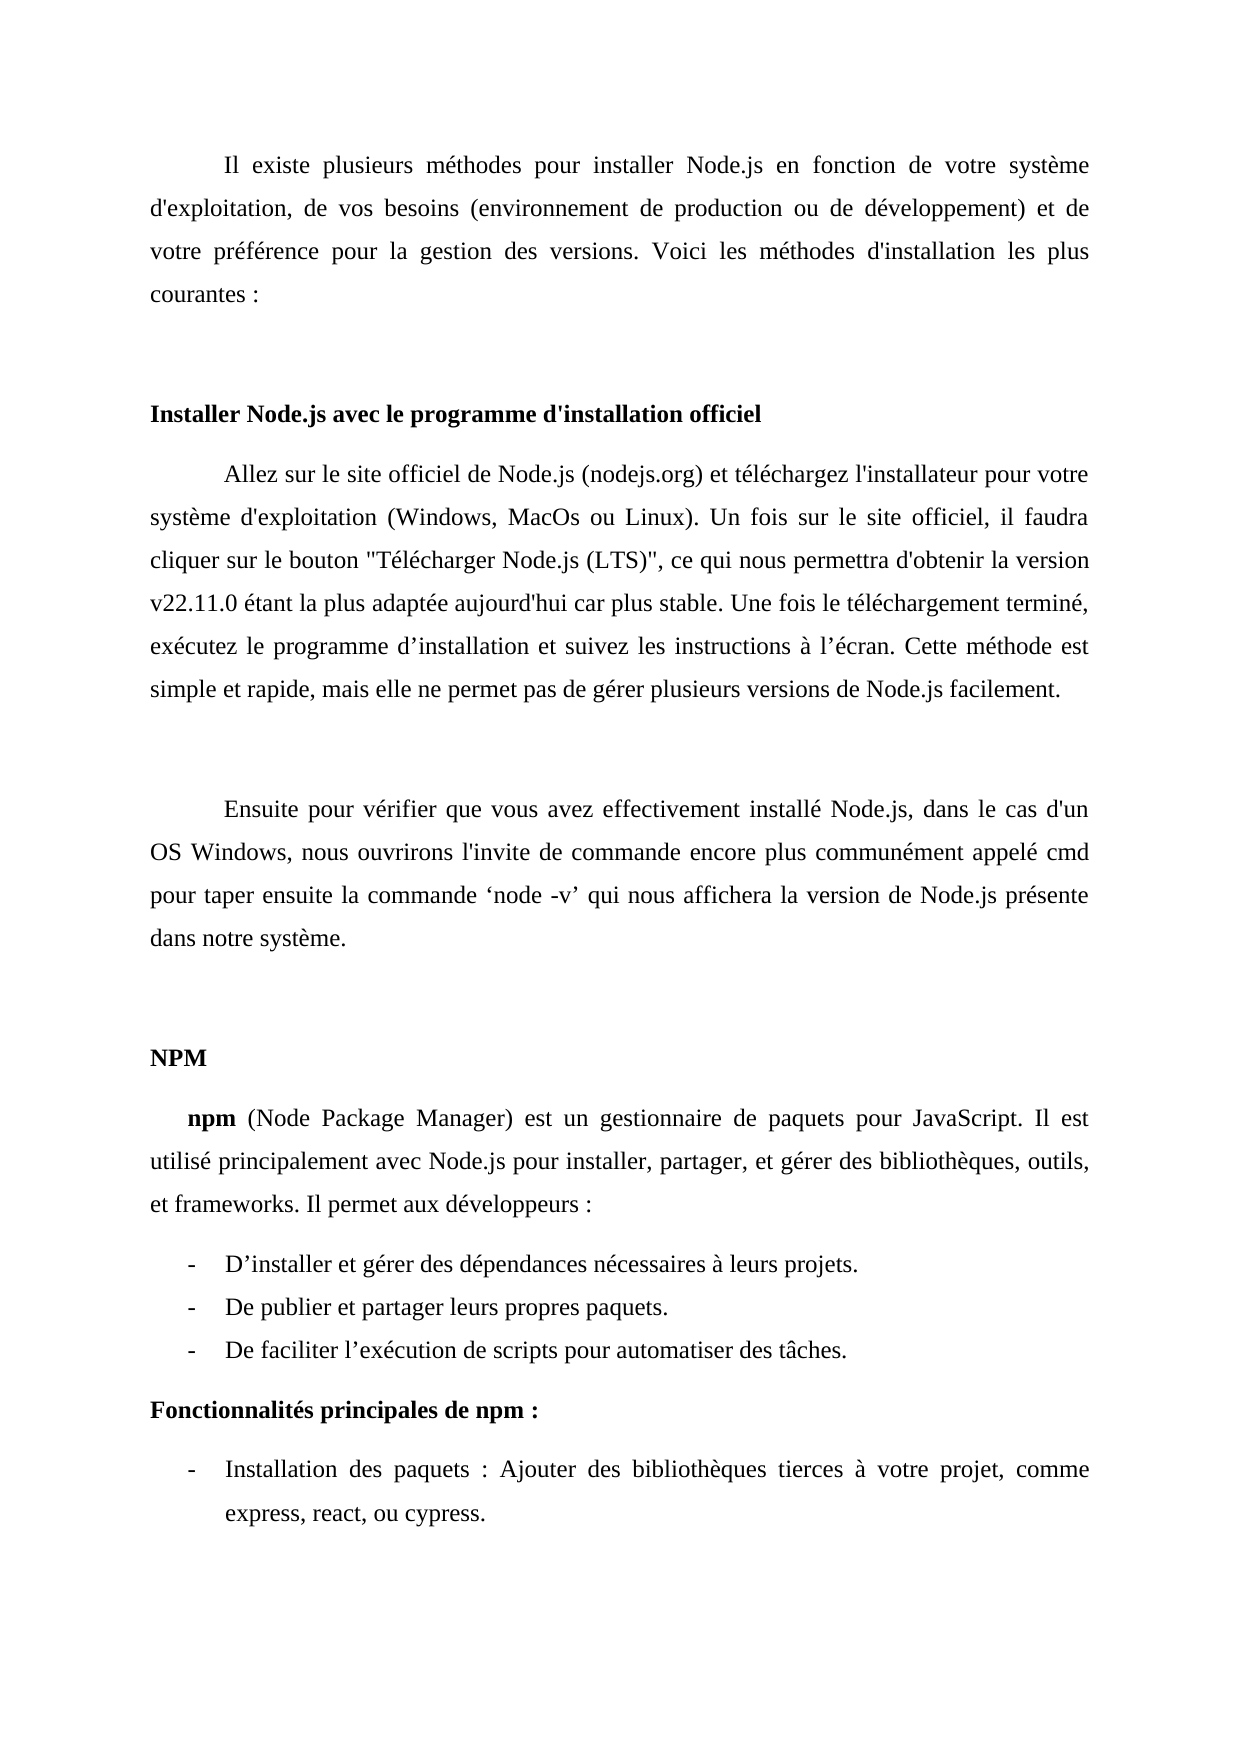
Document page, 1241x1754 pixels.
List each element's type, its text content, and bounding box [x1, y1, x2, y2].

text Allez sur le site officiel de Node.js (nodejs.org) et téléchargez l'installateur pour votre système d'exploitation (Windows, MacOs ou Linux). Un fois sur le site officiel, il faudra cliquer sur le bouton "Télécharger Node.js (LTS)", ce qui nous permettra d'obtenir la version v22.11.0 étant la plus adaptée aujourd'hui car plus stable. Une fois le téléchargement terminé, exécutez le programme d’installation et suivez les instructions à l’écran. Cette méthode est simple et rapide, mais elle ne permet pas de gérer plusieurs versions de Node.js facilement. [150, 459, 1090, 703]
text Il existe plusieurs méthodes pour installer Node.js en fonction de votre système d'exploitation, de vos besoins (environnement de production ou de développement) et de votre préférence pour la gestion des versions. Voici les méthodes d'installation les plus courantes : [150, 150, 1090, 308]
list De faciliter l’exécution de scripts pour automatiser des tâches. [187, 1335, 1090, 1364]
text Fonctionnalités principales de npm : [150, 1395, 1090, 1423]
text Ensuite pour vérifier que vous avez effectivement installé Node.js, dans le cas d'un OS Windows, nous ouvrirons l'invite de commande encore plus communément appelé cmd pour taper ensuite la commande ‘node -v’ qui nous affichera la version de Node.js présente dans notre système. [150, 794, 1090, 952]
text NPM [150, 1043, 1090, 1072]
list D’installer et gérer des dépendances nécessaires à leurs projets. [187, 1249, 1090, 1277]
text npm (Node Package Manager) est un gestionnaire de paquets pour JavaScript. Il est utilisé principalement avec Node.js pour installer, partager, et gérer des bibliothèques, outils, et frameworks. Il permet aux développeurs : [150, 1103, 1090, 1218]
list De publier et partager leurs propres paquets. [187, 1292, 1090, 1321]
text Installer Node.js avec le programme d'installation officiel [150, 399, 1090, 428]
list Installation des paquets : Ajouter des bibliothèques tierces à votre projet, comme express, react, ou cypress. [187, 1454, 1090, 1526]
